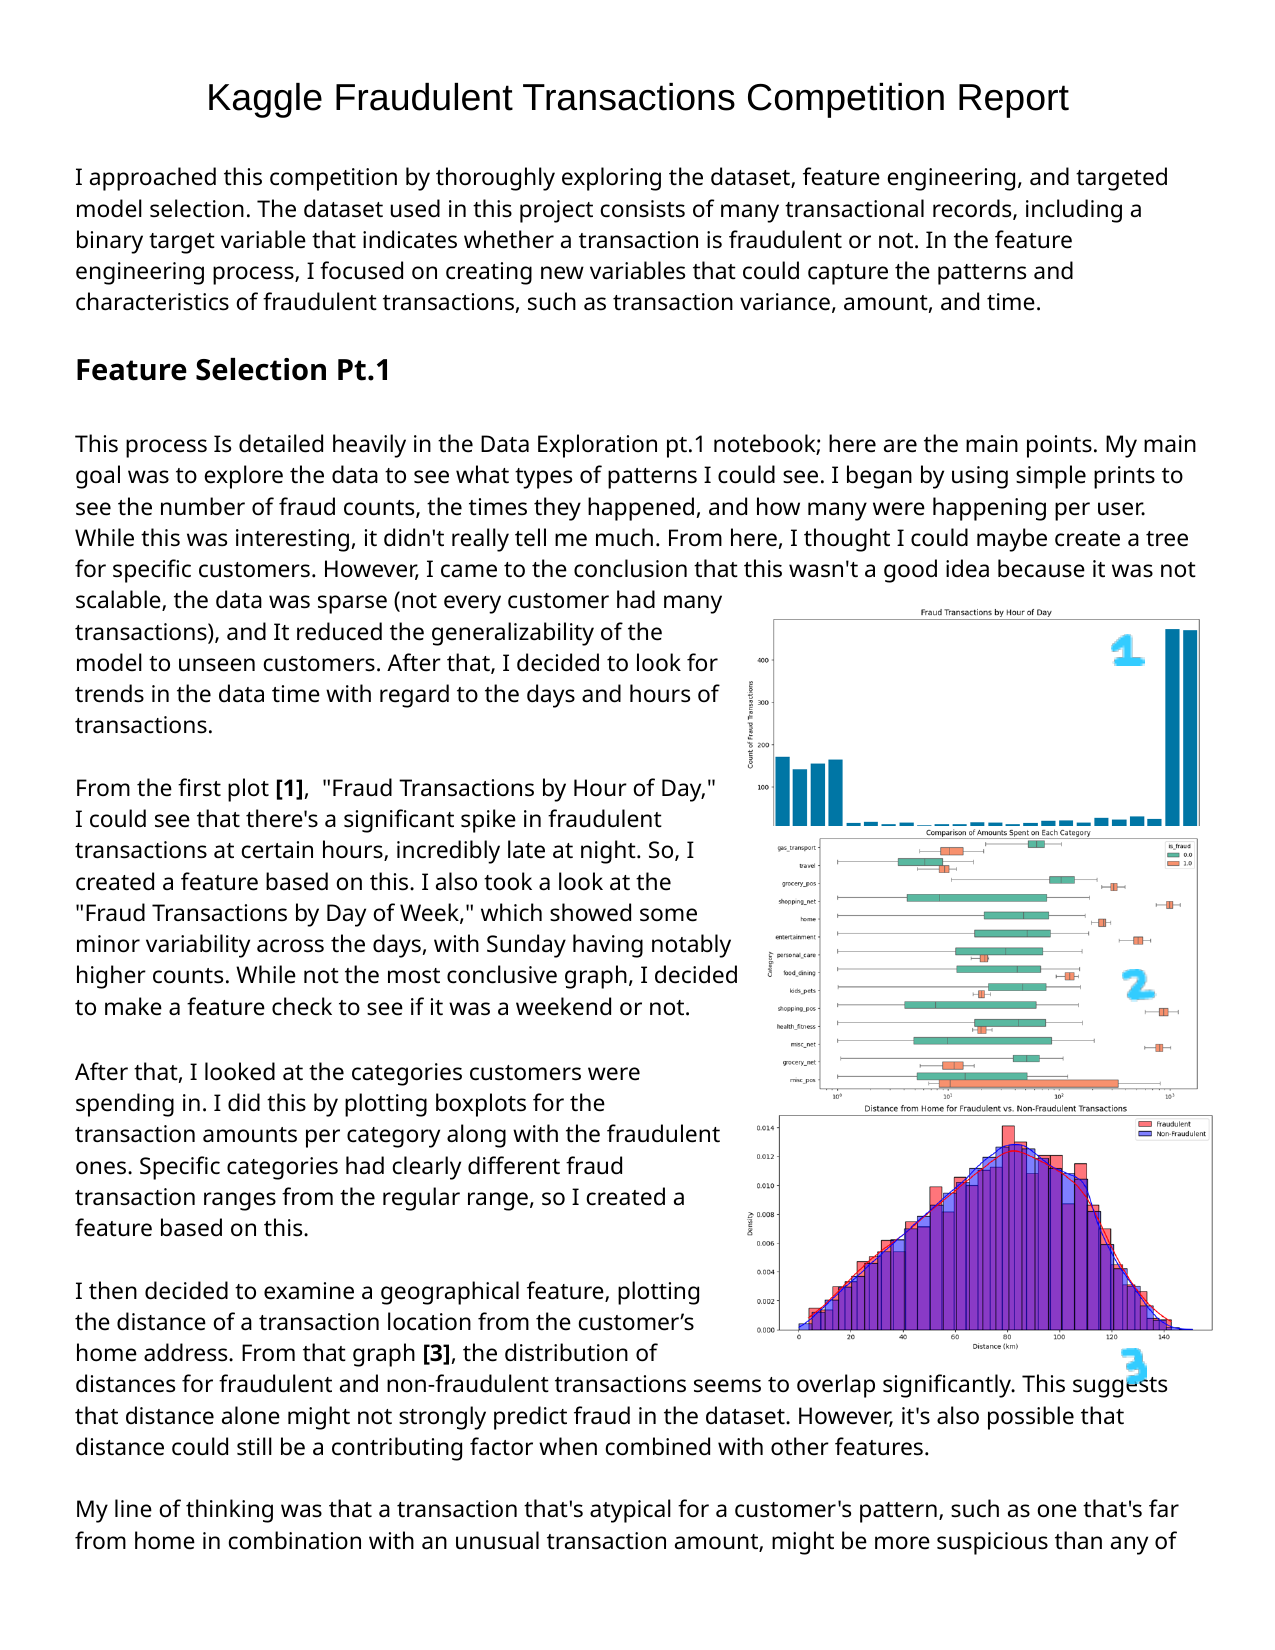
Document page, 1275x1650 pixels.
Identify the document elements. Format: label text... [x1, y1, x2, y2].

text From the first plot [1], "Fraud Transactions by Hour of Day," I could see that there's a significant spike in fraudulent transactions at certain hours, incredibly late at night. So, I created a feature based on this. I also took a look at the "Fraud Transactions by Day of Week," which showed some minor variability across the days, with Sunday having notably higher counts. While not the most conclusive graph, I decided to make a feature check to see if it was a weekend or not. [75, 772, 763, 1022]
text I approached this competition by thoroughly exploring the dataset, feature engineering, and targeted model selection. The dataset used in this project consists of many transactional records, including a binary target variable that indicates whether a transaction is fraudulent or not. In the feature engineering process, I focused on creating new variables that could capture the patterns and characteristics of fraudulent transactions, such as transaction variance, amount, and time. [75, 161, 1200, 317]
text Kaggle Fraudulent Transactions Competition Report [75, 75, 1200, 118]
text Feature Selection Pt.1 [75, 349, 1200, 388]
picture [742, 604, 1216, 1384]
text This process Is detailed heavily in the Data Exploration pt.1 notebook; here are the main points. My main goal was to explore the data to see what types of patterns I could see. I began by using simple prints to see the number of fraud counts, the times they happened, and how many were happening per user. While this was interesting, it didn't really tell me much. From here, I thought I could maybe create a tree for specific customers. However, I came to the conclusion that this wasn't a good idea because it was not scalable, the data was sparse (not every customer had many transactions), and It reduced the generalizability of the model to unseen customers. After that, I decided to look for trends in the data time with regard to the days and hours of transactions. [75, 428, 1200, 741]
text After that, I looked at the categories customers were spending in. I did this by plotting boxplots for the transaction amounts per category along with the fraudulent ones. Specific categories had clearly different fraud transaction ranges from the regular range, so I created a feature based on this. [75, 1056, 763, 1243]
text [75, 1493, 1200, 1556]
text I then decided to examine a geographical feature, plotting the distance of a transaction location from the customer’s home address. From that graph [3], the distribution of distances for fraudulent and non-fraudulent transactions seems to overlap significantly. This suggests that distance alone might not strongly predict fraud in the dataset. However, it's also possible that distance could still be a contributing factor when combined with other features. [75, 1275, 1200, 1462]
